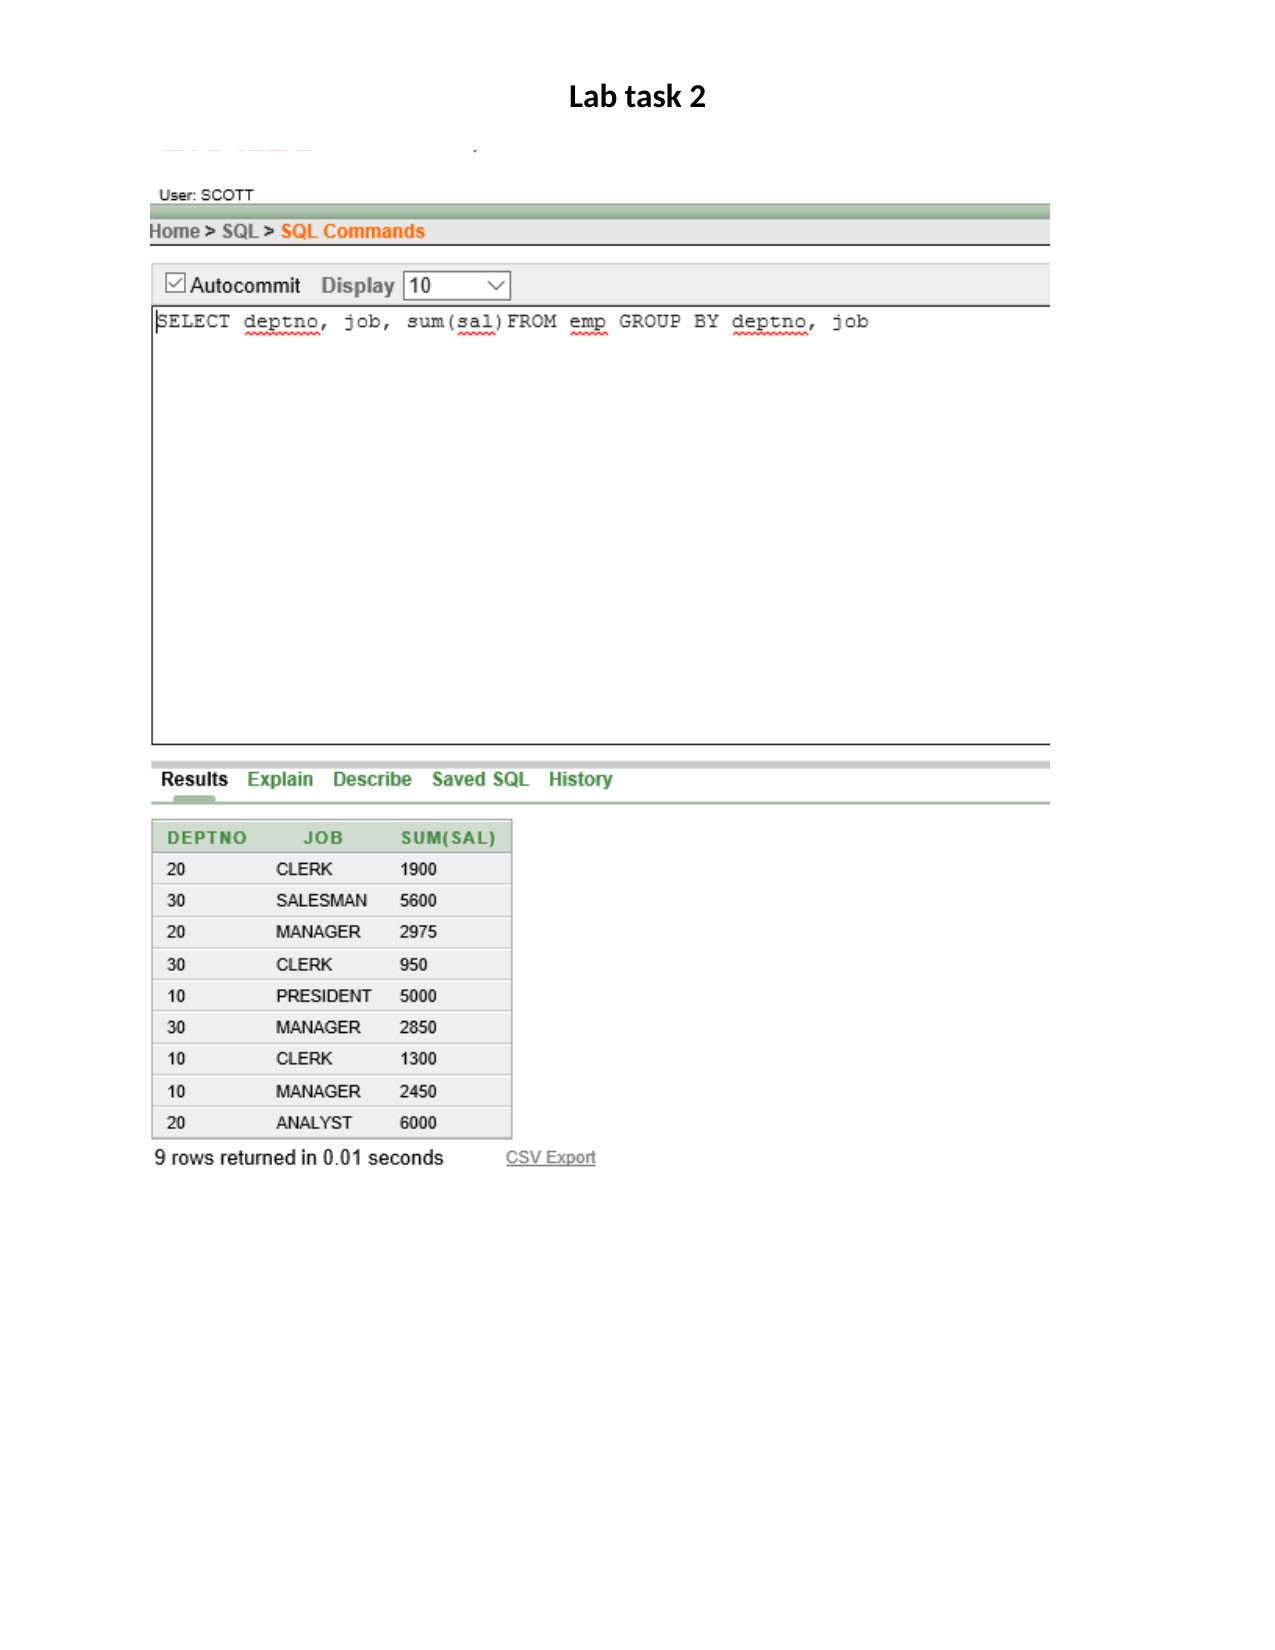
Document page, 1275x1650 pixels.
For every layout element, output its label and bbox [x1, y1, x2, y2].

picture [150, 150, 1050, 1176]
